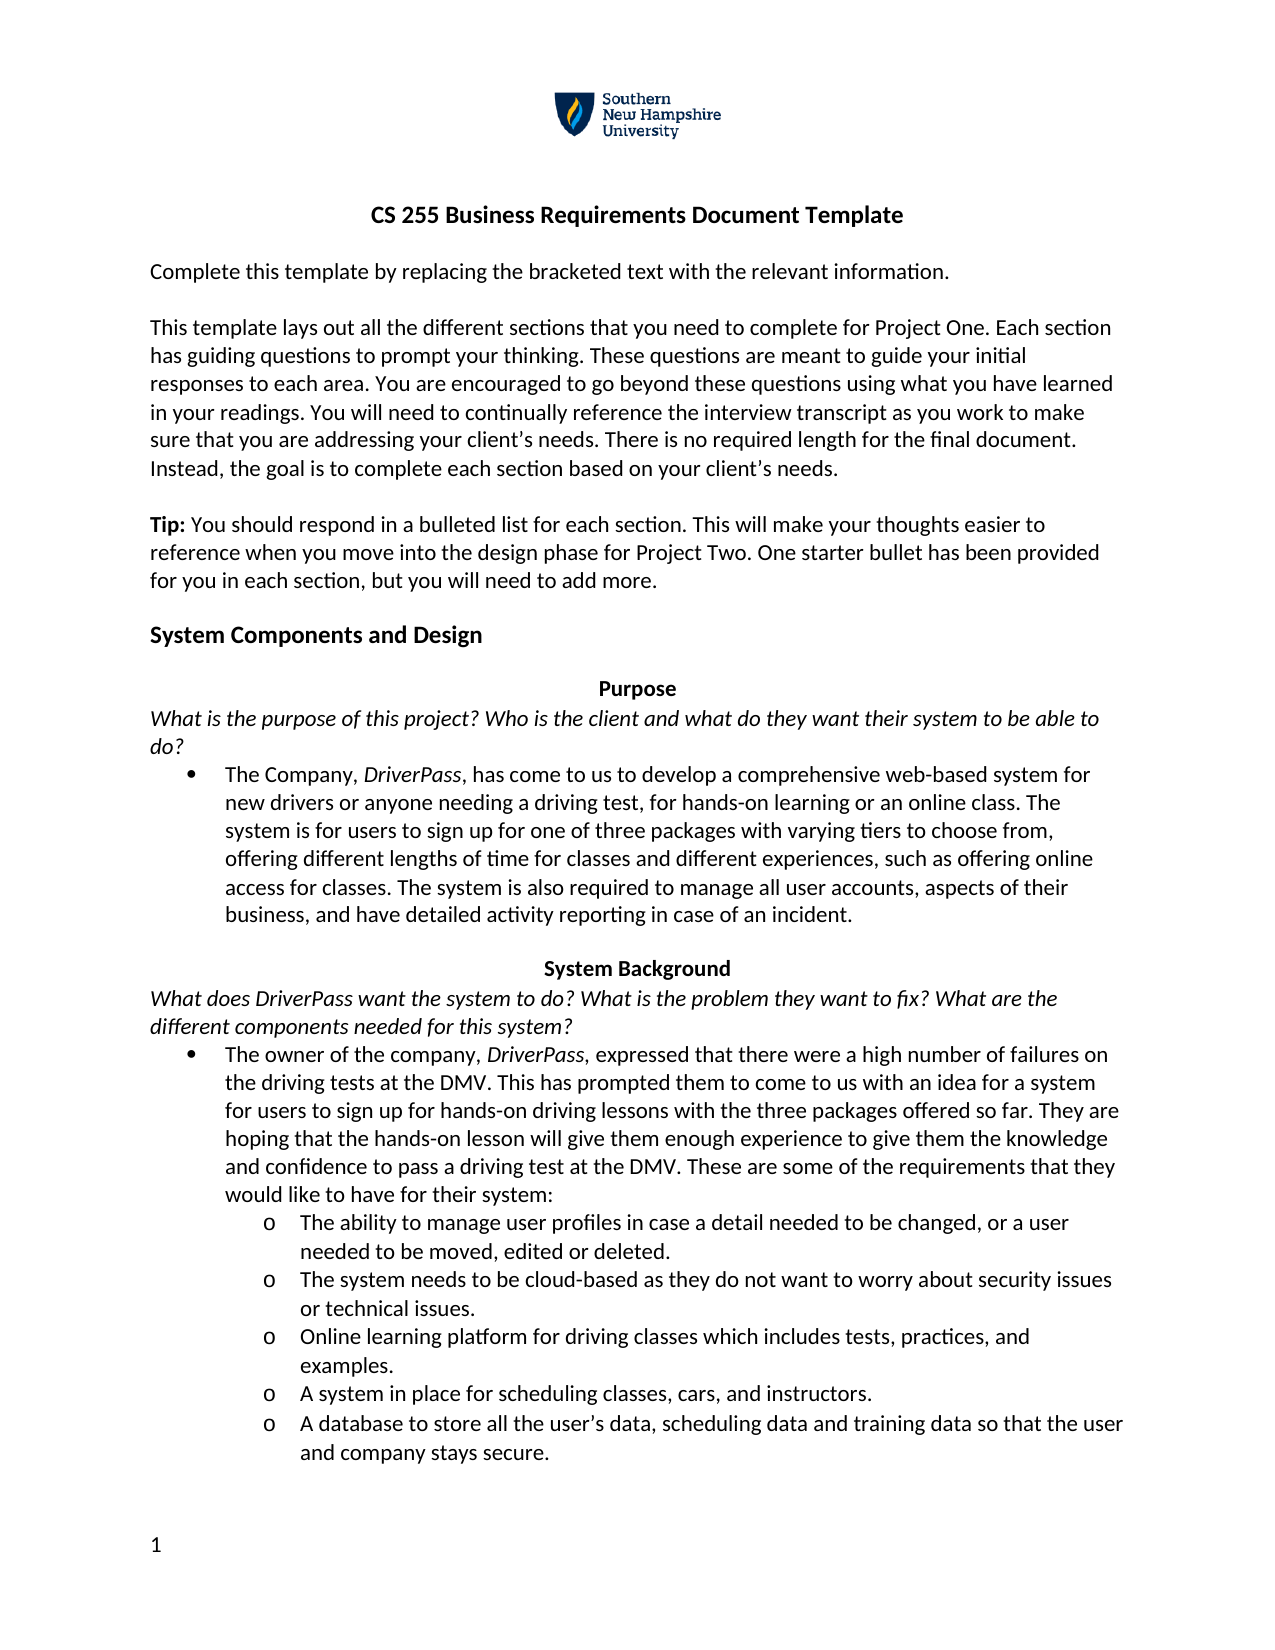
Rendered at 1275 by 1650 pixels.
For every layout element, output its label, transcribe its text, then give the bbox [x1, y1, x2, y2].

picture [546, 75, 729, 154]
subtitle System Components and Design [150, 619, 1125, 649]
text This template lays out all the different sections that you need to complete for Project One. Each section has guiding questions to prompt your thinking. These questions are meant to guide your initial responses to each area. You are encouraged to go beyond these questions using what you have learned in your readings. You will need to continually reference the interview transcript as you work to make sure that you are addressing your client’s needs. There is no required length for the final document. Instead, the goal is to complete each section based on your client’s needs. [150, 313, 1125, 482]
list Online learning platform for driving classes which includes tests, practices, and examples. [262, 1322, 1125, 1379]
list The owner of the company, DriverPass, expressed that there were a high number of failures on the driving tests at the DMV. This has prompted them to come to us with an idea for a system for users to sign up for hands-on driving lessons with the three packages offered so far. They are hoping that the hands-on lesson will give them enough experience to give them the knowledge and confidence to pass a driving test at the DMV. These are some of the requirements that they would like to have for their system: [187, 1040, 1125, 1208]
subtitle System Background [150, 954, 1125, 982]
text What is the purpose of this project? Who is the client and what do they want their system to be able to do? [150, 704, 1125, 761]
text Tip: You should respond in a bulleted list for each section. This will make your thoughts easier to reference when you move into the design phase for Project Two. One starter bullet has been provided for you in each section, but you will need to add more. [150, 510, 1125, 594]
list A database to store all the user’s data, scheduling data and training data so that the user and company stays secure. [262, 1409, 1125, 1466]
list The Company, DriverPass, has come to us to develop a comprehensive web-based system for new drivers or anyone needing a driving test, for hands-on learning or an online class. The system is for users to sign up for one of three packages with varying tiers to choose from, offering different lengths of time for classes and different experiences, such as offering online access for classes. The system is also required to manage all user accounts, aspects of their business, and have detailed activity reporting in case of an incident. [187, 761, 1125, 929]
subtitle Purpose [150, 674, 1125, 702]
list A system in place for scheduling classes, cars, and instructors. [262, 1379, 1125, 1409]
subtitle CS 255 Business Requirements Document Template [150, 199, 1125, 229]
text What does DriverPass want the system to do? What is the problem they want to fix? What are the different components needed for this system? [150, 984, 1125, 1040]
text Complete this template by replacing the bracketed text with the relevant information. [150, 257, 1125, 286]
list The system needs to be cloud-based as they do not want to worry about security issues or technical issues. [262, 1265, 1125, 1322]
list The ability to manage user profiles in case a detail needed to be changed, or a user needed to be moved, edited or deleted. [262, 1208, 1125, 1265]
